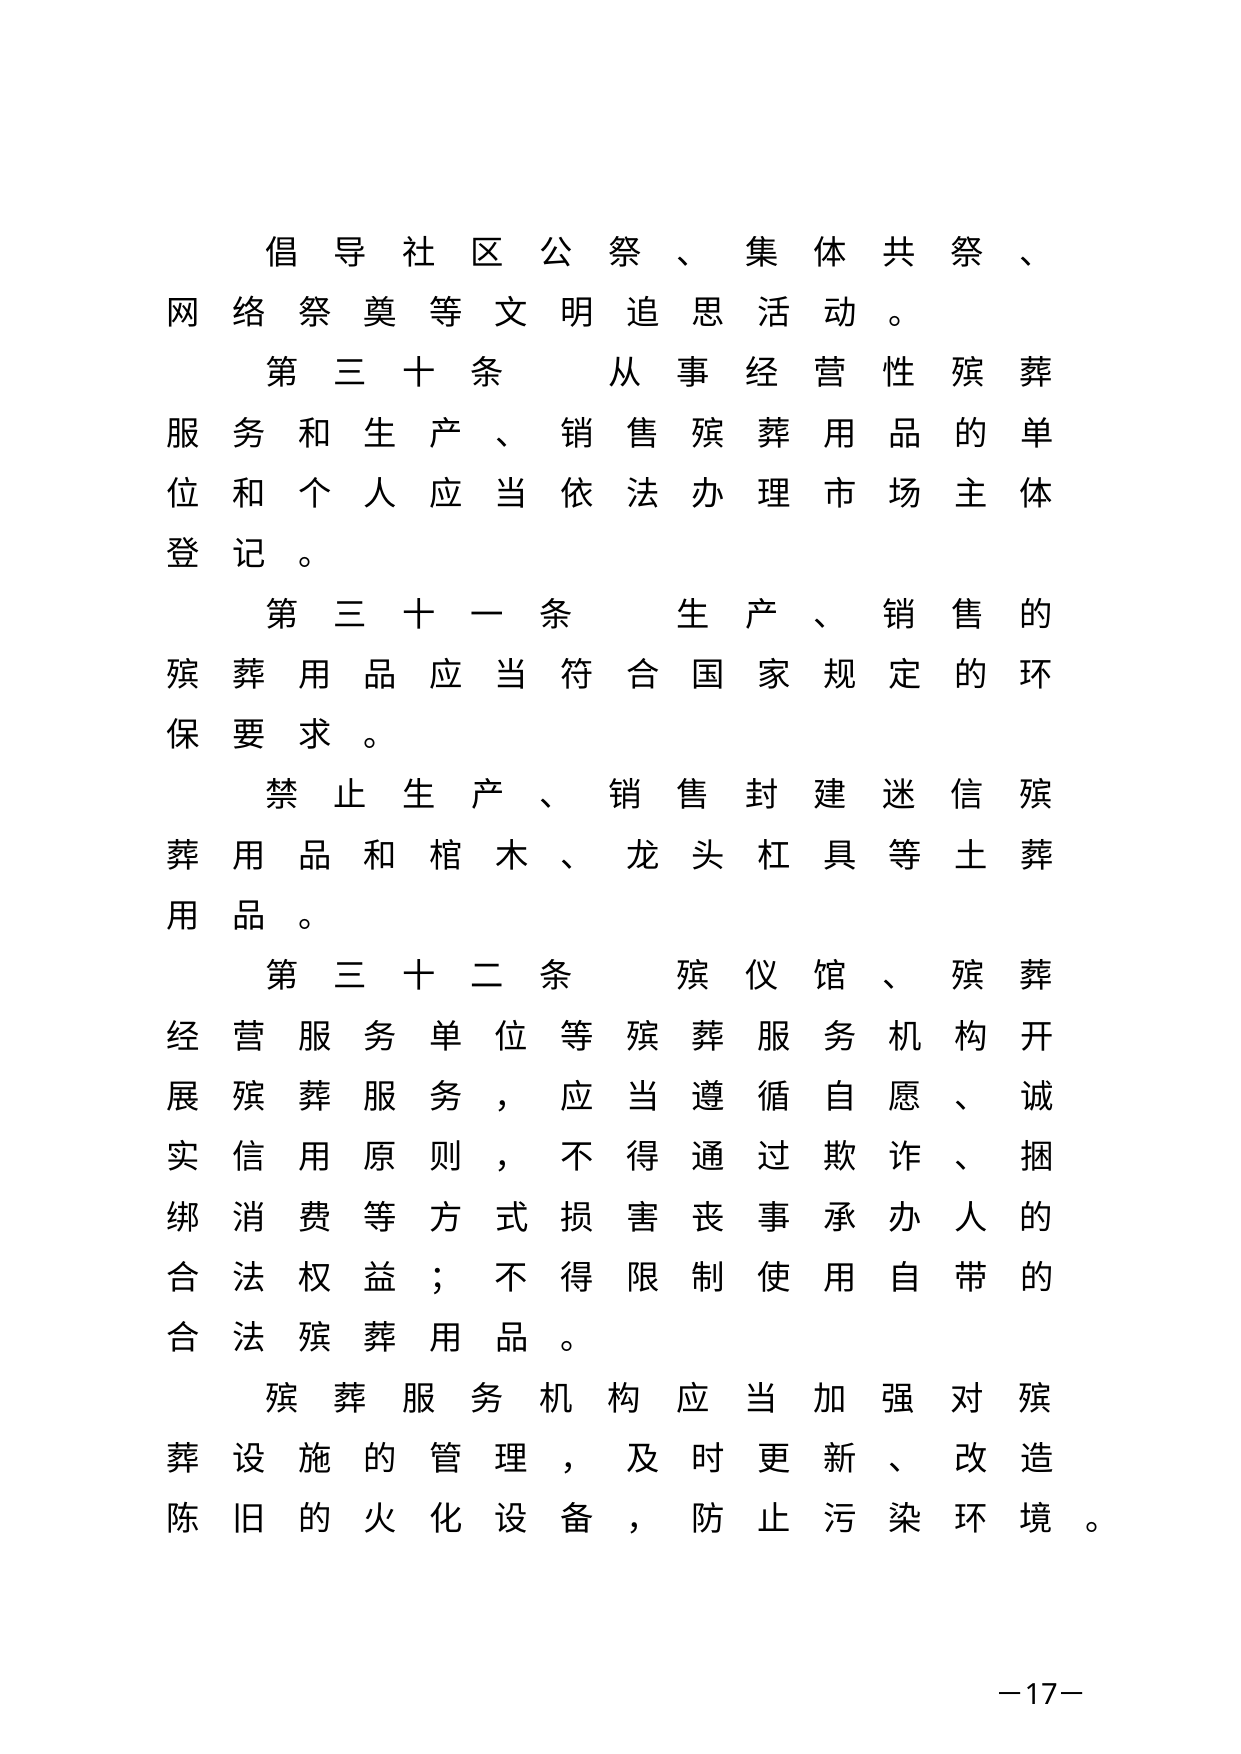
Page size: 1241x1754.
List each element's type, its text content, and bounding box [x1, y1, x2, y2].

text 第三十二条 殡仪馆、殡葬经营服务单位等殡葬服务机构开展殡葬服务，应当遵循自愿、诚实信用原则，不得通过欺诈、捆绑消费等方式损害丧事承办人的合法权益；不得限制使用自带的合法殡葬用品。 [167, 943, 1085, 1365]
text 倡导社区公祭、集体共祭、网络祭奠等文明追思活动。 [167, 219, 1085, 340]
text 殡葬服务机构应当加强对殡葬设施的管理，及时更新、改造陈旧的火化设备，防止污染环境。 [167, 1365, 1085, 1546]
text 第三十条 从事经营性殡葬服务和生产、销售殡葬用品的单位和个人应当依法办理市场主体登记。 [167, 340, 1085, 581]
text 禁止生产、销售封建迷信殡葬用品和棺木、龙头杠具等土葬用品。 [167, 762, 1085, 943]
text 第三十一条 生产、销售的殡葬用品应当符合国家规定的环保要求。 [167, 581, 1085, 762]
